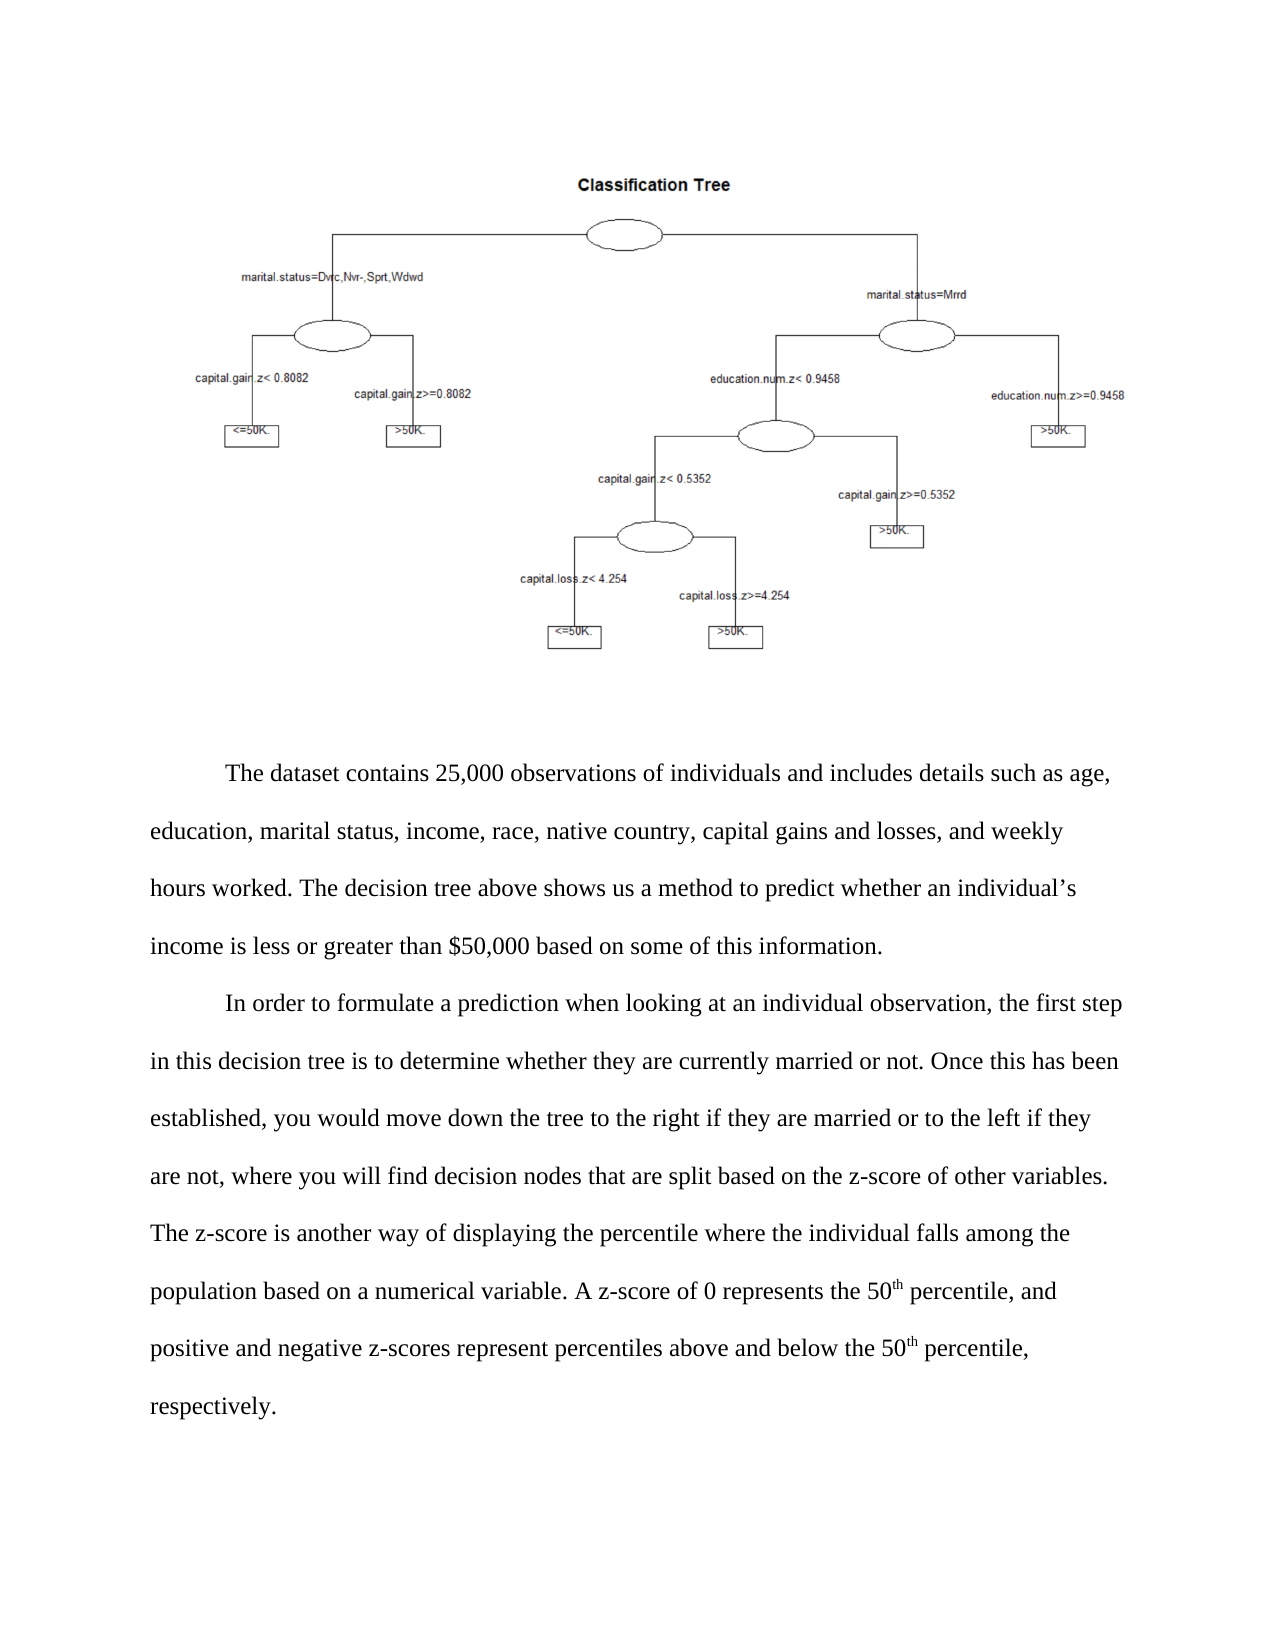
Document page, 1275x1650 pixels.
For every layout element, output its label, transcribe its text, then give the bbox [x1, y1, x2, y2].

picture [150, 150, 1125, 740]
text The dataset contains 25,000 observations of individuals and includes details such as age, education, marital status, income, race, native country, capital gains and losses, and weekly hours worked. The decision tree above shows us a method to predict whether an individual’s income is less or greater than $50,000 based on some of this information. [150, 758, 1125, 959]
text In order to formulate a prediction when looking at an individual observation, the first step in this decision tree is to determine whether they are currently married or not. Once this has been established, you would move down the tree to the right if they are married or to the left if they are not, where you will find decision nodes that are split based on the z-score of other variables. The z-score is another way of displaying the percentile where the individual falls among the population based on a numerical variable. A z-score of 0 represents the 50th percentile, and positive and negative z-scores represent percentiles above and below the 50th percentile, respectively. [150, 988, 1125, 1419]
